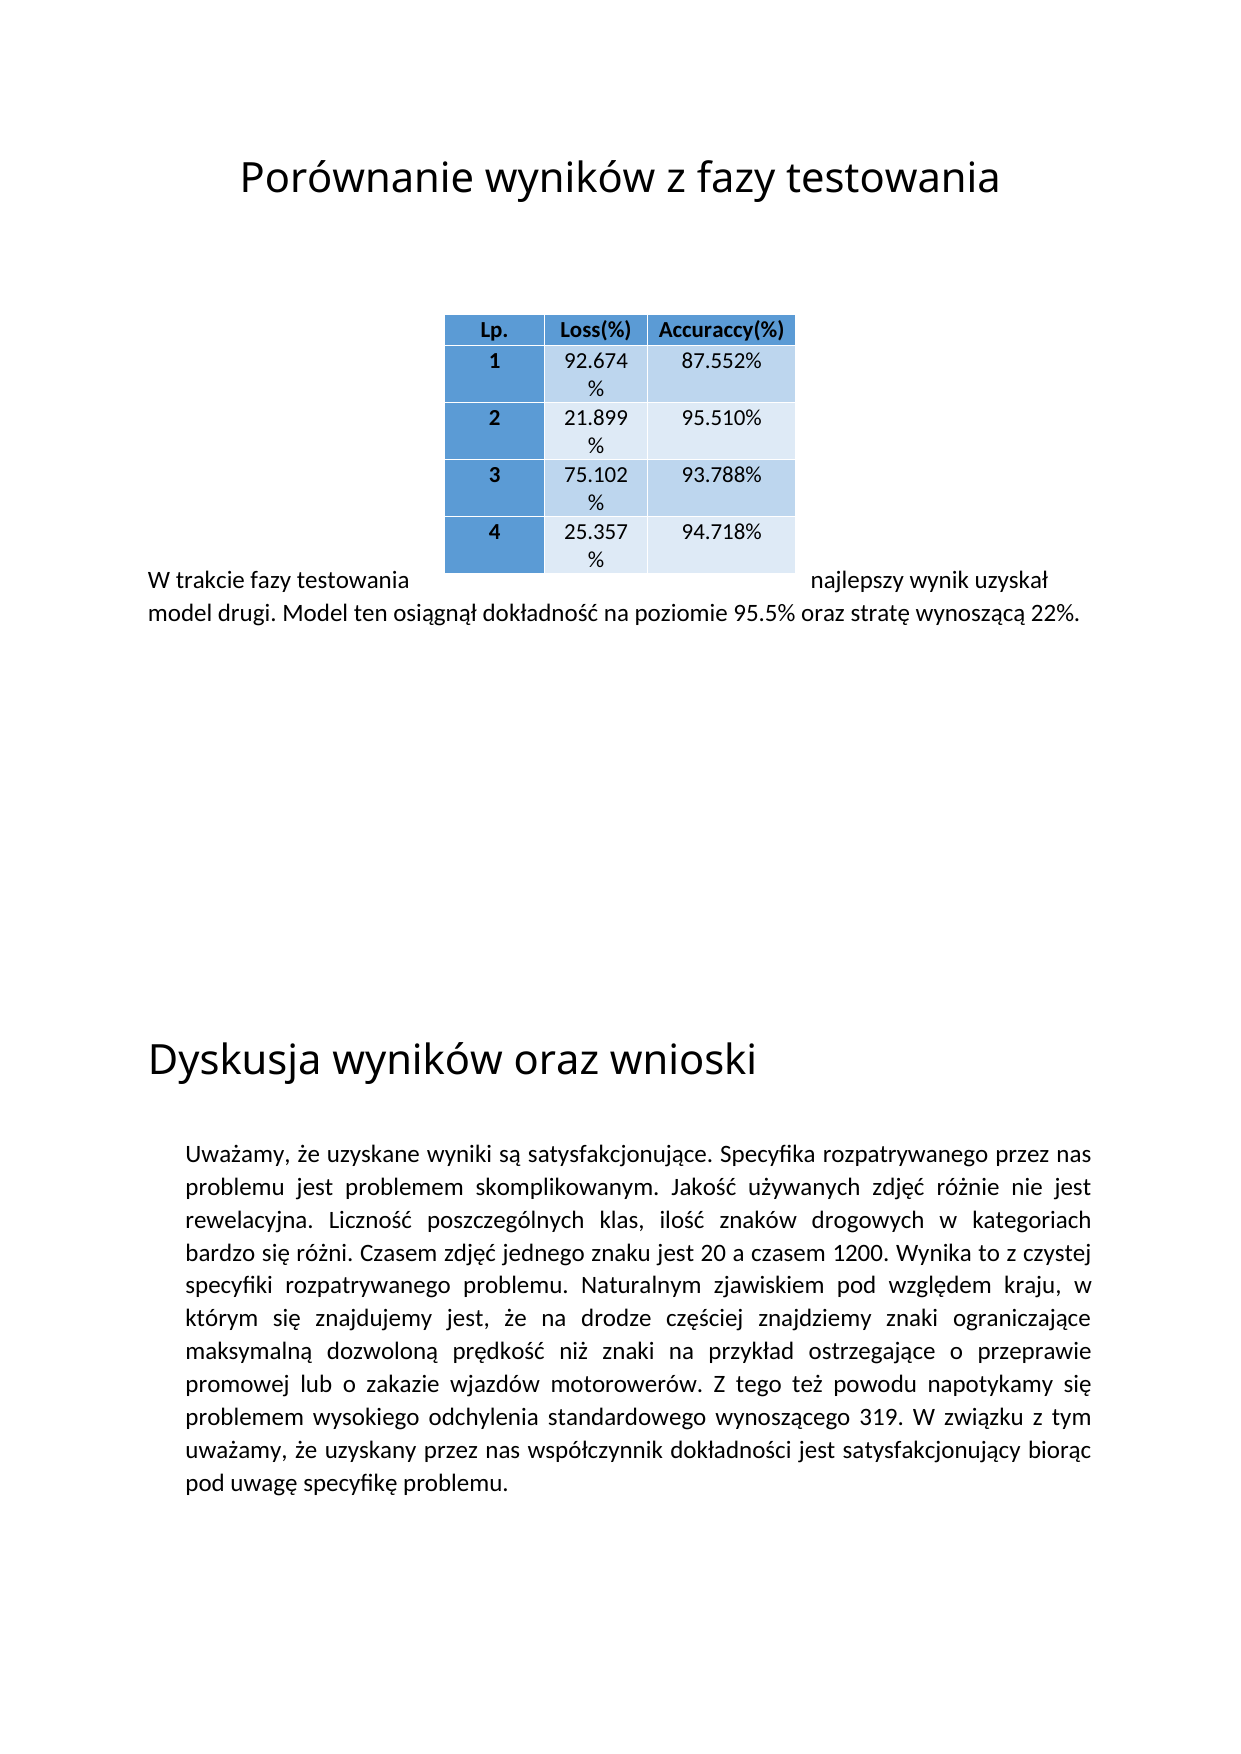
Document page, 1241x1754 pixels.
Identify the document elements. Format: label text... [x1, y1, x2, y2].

table_cell 4 [445, 517, 544, 573]
table_cell 2 [445, 403, 544, 459]
table_header Lp. [445, 315, 544, 345]
table_header Accuraccy(%) [648, 315, 795, 345]
table_cell 1 [445, 346, 544, 402]
table_cell 75.102% [545, 460, 647, 516]
table_cell 21.899% [545, 403, 647, 459]
subtitle Dyskusja wyników oraz wnioski [148, 1030, 1093, 1087]
table_cell 87.552% [648, 346, 795, 402]
text W trakcie fazy testowania najlepszy wynik uzyskał model drugi. Model ten osiągnął dokładność na poziomie 95.5% oraz stratę wynoszącą 22%. [148, 564, 1093, 627]
table_cell 25.357% [545, 517, 647, 573]
table_cell 3 [445, 460, 544, 516]
table_cell 92.674% [545, 346, 647, 402]
table_header Loss(%) [545, 315, 647, 345]
text Uważamy, że uzyskane wyniki są satysfakcjonujące. Specyfika rozpatrywanego przez nas problemu jest problemem skomplikowanym. Jakość używanych zdjęć różnie nie jest rewelacyjna. Liczność poszczególnych klas, ilość znaków drogowych w kategoriach bardzo się różni. Czasem zdjęć jednego znaku jest 20 a czasem 1200. Wynika to z czystej specyfiki rozpatrywanego problemu. Naturalnym zjawiskiem pod względem kraju, w którym się znajdujemy jest, że na drodze częściej znajdziemy znaki ograniczające maksymalną dozwoloną prędkość niż znaki na przykład ostrzegające o przeprawie promowej lub o zakazie wjazdów motorowerów. Z tego też powodu napotykamy się problemem wysokiego odchylenia standardowego wynoszącego 319. W związku z tym uważamy, że uzyskany przez nas współczynnik dokładności jest satysfakcjonujący biorąc pod uwagę specyfikę problemu. [185, 1138, 1093, 1498]
table_cell 94.718% [648, 517, 795, 573]
table_cell 95.510% [648, 403, 795, 459]
subtitle Porównanie wyników z fazy testowania [148, 148, 1093, 204]
table_cell 93.788% [648, 460, 795, 516]
